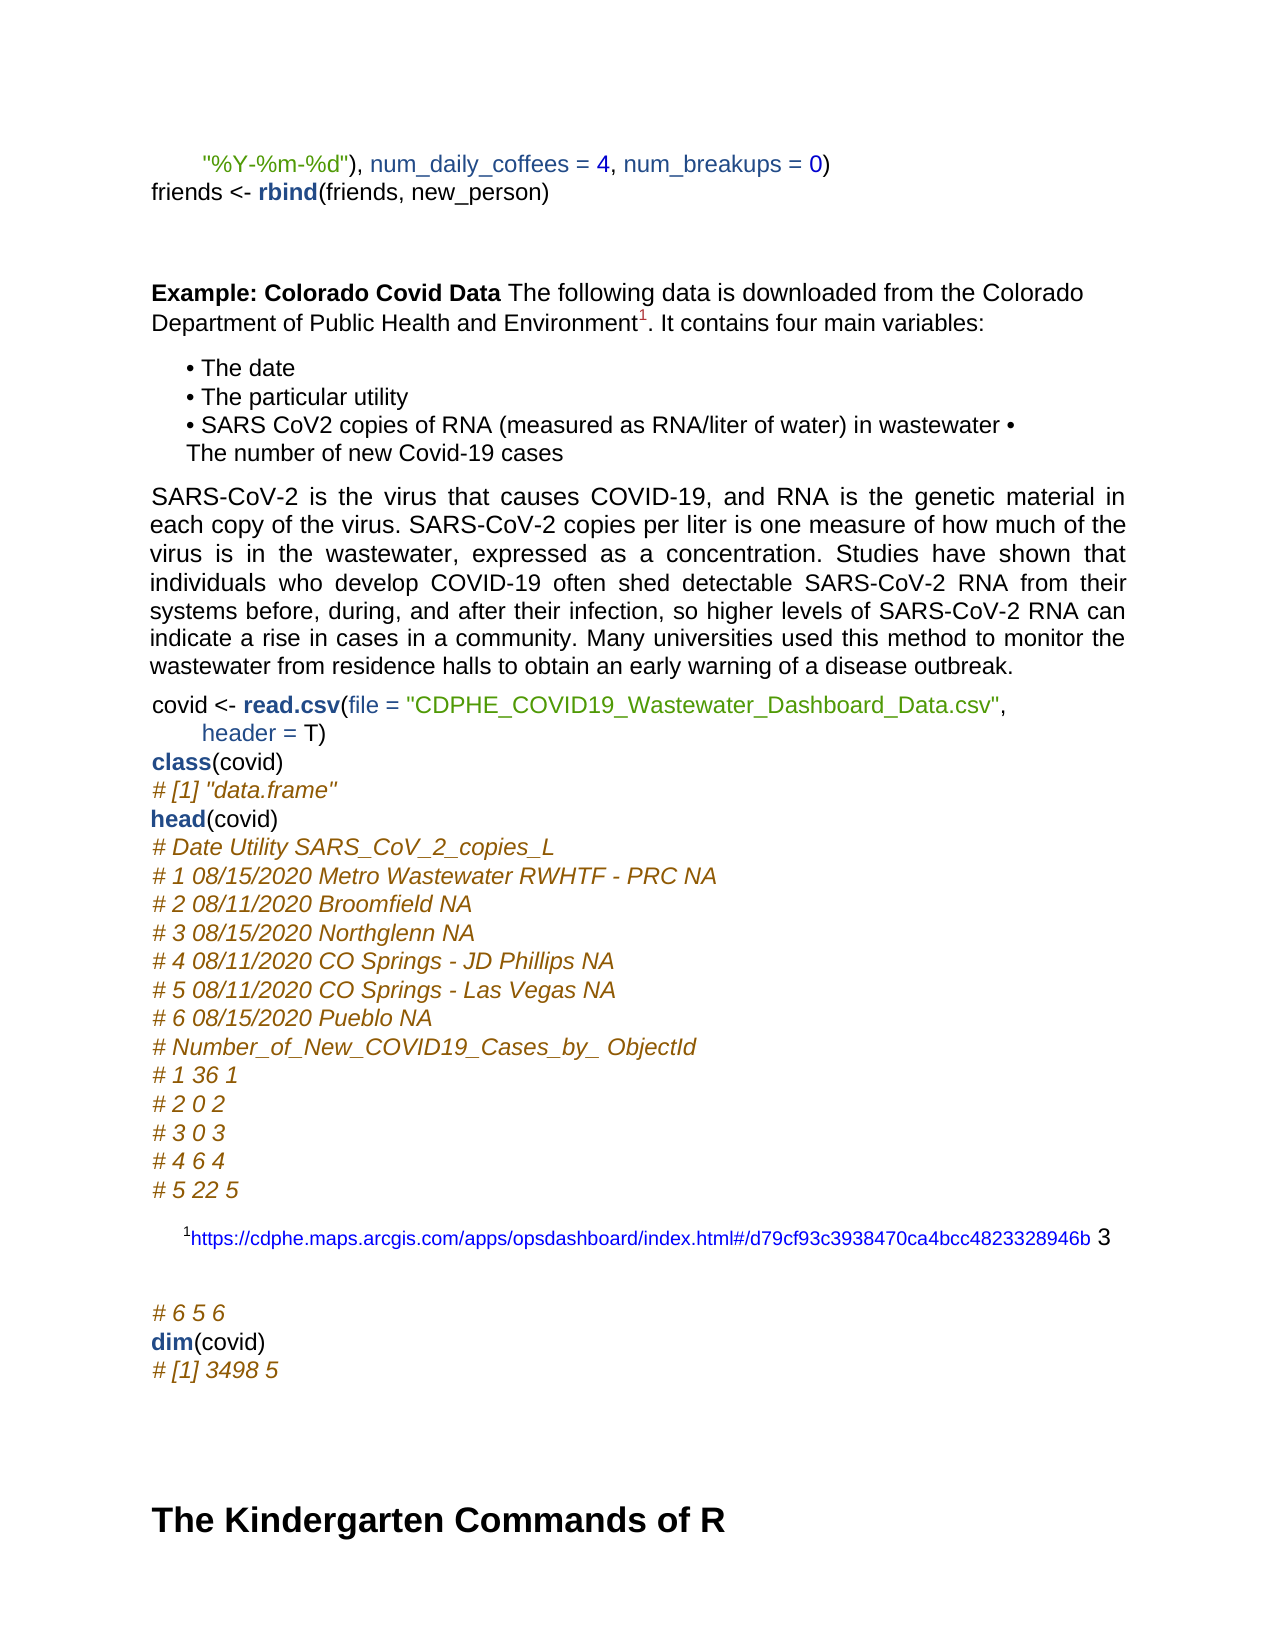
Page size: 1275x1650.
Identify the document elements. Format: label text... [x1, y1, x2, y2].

text The Kindergarten Commands of R [151, 1499, 1269, 1539]
text # 3 08/15/2020 Northglenn NA [152, 919, 1269, 946]
text friends <- rbind(friends, new_person) [151, 178, 1269, 206]
text class(covid) [152, 747, 1269, 775]
text # 6 5 6 [152, 1299, 1269, 1327]
text # 3 0 3 [152, 1118, 1269, 1146]
text SARS-CoV-2 is the virus that causes COVID-19, and RNA is the genetic material in each copy of the virus. SARS-CoV-2 copies per liter is one measure of how much of the virus is in the wastewater, expressed as a concentration. Studies have shown that individuals who develop COVID-19 often shed detectable SARS-CoV-2 RNA from their systems before, during, and after their infection, so higher levels of SARS-CoV-2 RNA can indicate a rise in cases in a community. Many universities used this method to monitor the wastewater from residence halls to obtain an early warning of a disease outbreak. [149, 482, 1128, 679]
text dim(covid) [151, 1328, 1269, 1355]
text # 5 08/11/2020 CO Springs - Las Vegas NA [152, 976, 1269, 1003]
text # 4 08/11/2020 CO Springs - JD Phillips NA [152, 947, 1269, 975]
text # 5 22 5 [152, 1176, 1269, 1203]
text # 2 0 2 [152, 1090, 1269, 1117]
text # [1] 3498 5 [152, 1356, 1269, 1384]
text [150, 150, 1269, 177]
text 1https://cdphe.maps.arcgis.com/apps/opsdashboard/index.html#/d79cf93c3938470ca4bcc4823328946b 3 [179, 1223, 1114, 1251]
text head(covid) [150, 804, 1269, 832]
text # 1 08/15/2020 Metro Wastewater RWHTF - PRC NA [152, 862, 1269, 889]
text Example: Colorado Covid Data The following data is downloaded from the Colorado Department of Public Health and Environment1. It contains four main variables: [151, 279, 1124, 337]
text • The particular utility [186, 382, 1269, 410]
text # 2 08/11/2020 Broomfield NA [152, 890, 1269, 918]
text # [1] "data.frame" [152, 776, 1269, 803]
text covid <- read.csv(file = "CDPHE_COVID19_Wastewater_Dashboard_Data.csv", header = T) [152, 691, 1061, 747]
text # 1 36 1 [152, 1061, 1269, 1089]
text • The date [186, 354, 1269, 381]
text # 4 6 4 [152, 1147, 1269, 1174]
text # 6 08/15/2020 Pueblo NA [152, 1004, 1269, 1032]
text # Number_of_New_COVID19_Cases_by_ ObjectId [152, 1033, 1269, 1060]
text • SARS CoV2 copies of RNA (measured as RNA/liter of water) in wastewater • The number of new Covid-19 cases [186, 411, 1030, 466]
text # Date Utility SARS_CoV_2_copies_L [152, 833, 1269, 861]
